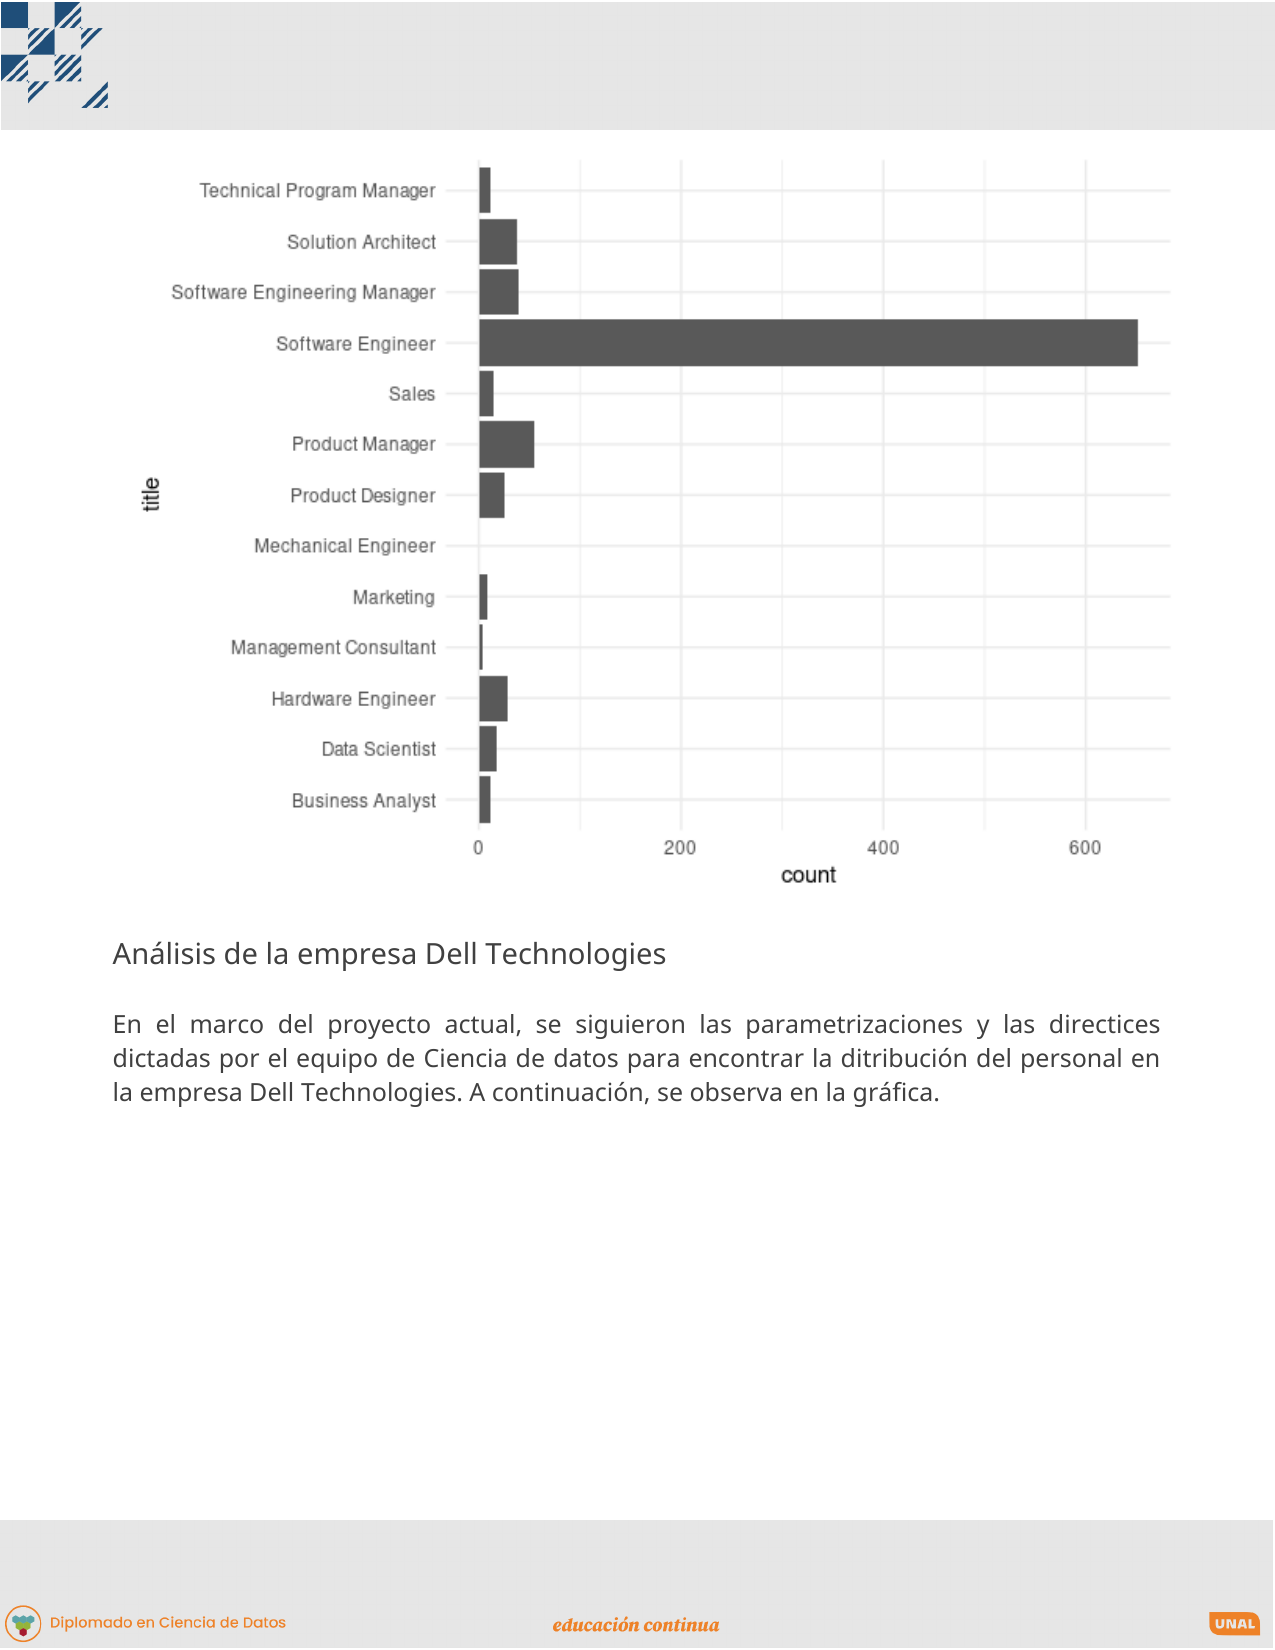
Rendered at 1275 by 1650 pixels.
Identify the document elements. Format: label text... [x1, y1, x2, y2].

picture [131, 150, 1182, 900]
text En el marco del proyecto actual, se siguieron las parametrizaciones y las directices dictadas por el equipo de Ciencia de datos para encontrar la ditribución del personal en la empresa Dell Technologies. A continuación, se observa en la gráfica. [112, 1006, 1162, 1108]
picture [1, 2, 1275, 130]
picture [0, 1520, 1274, 1648]
subtitle Análisis de la empresa Dell Technologies [112, 933, 1162, 973]
